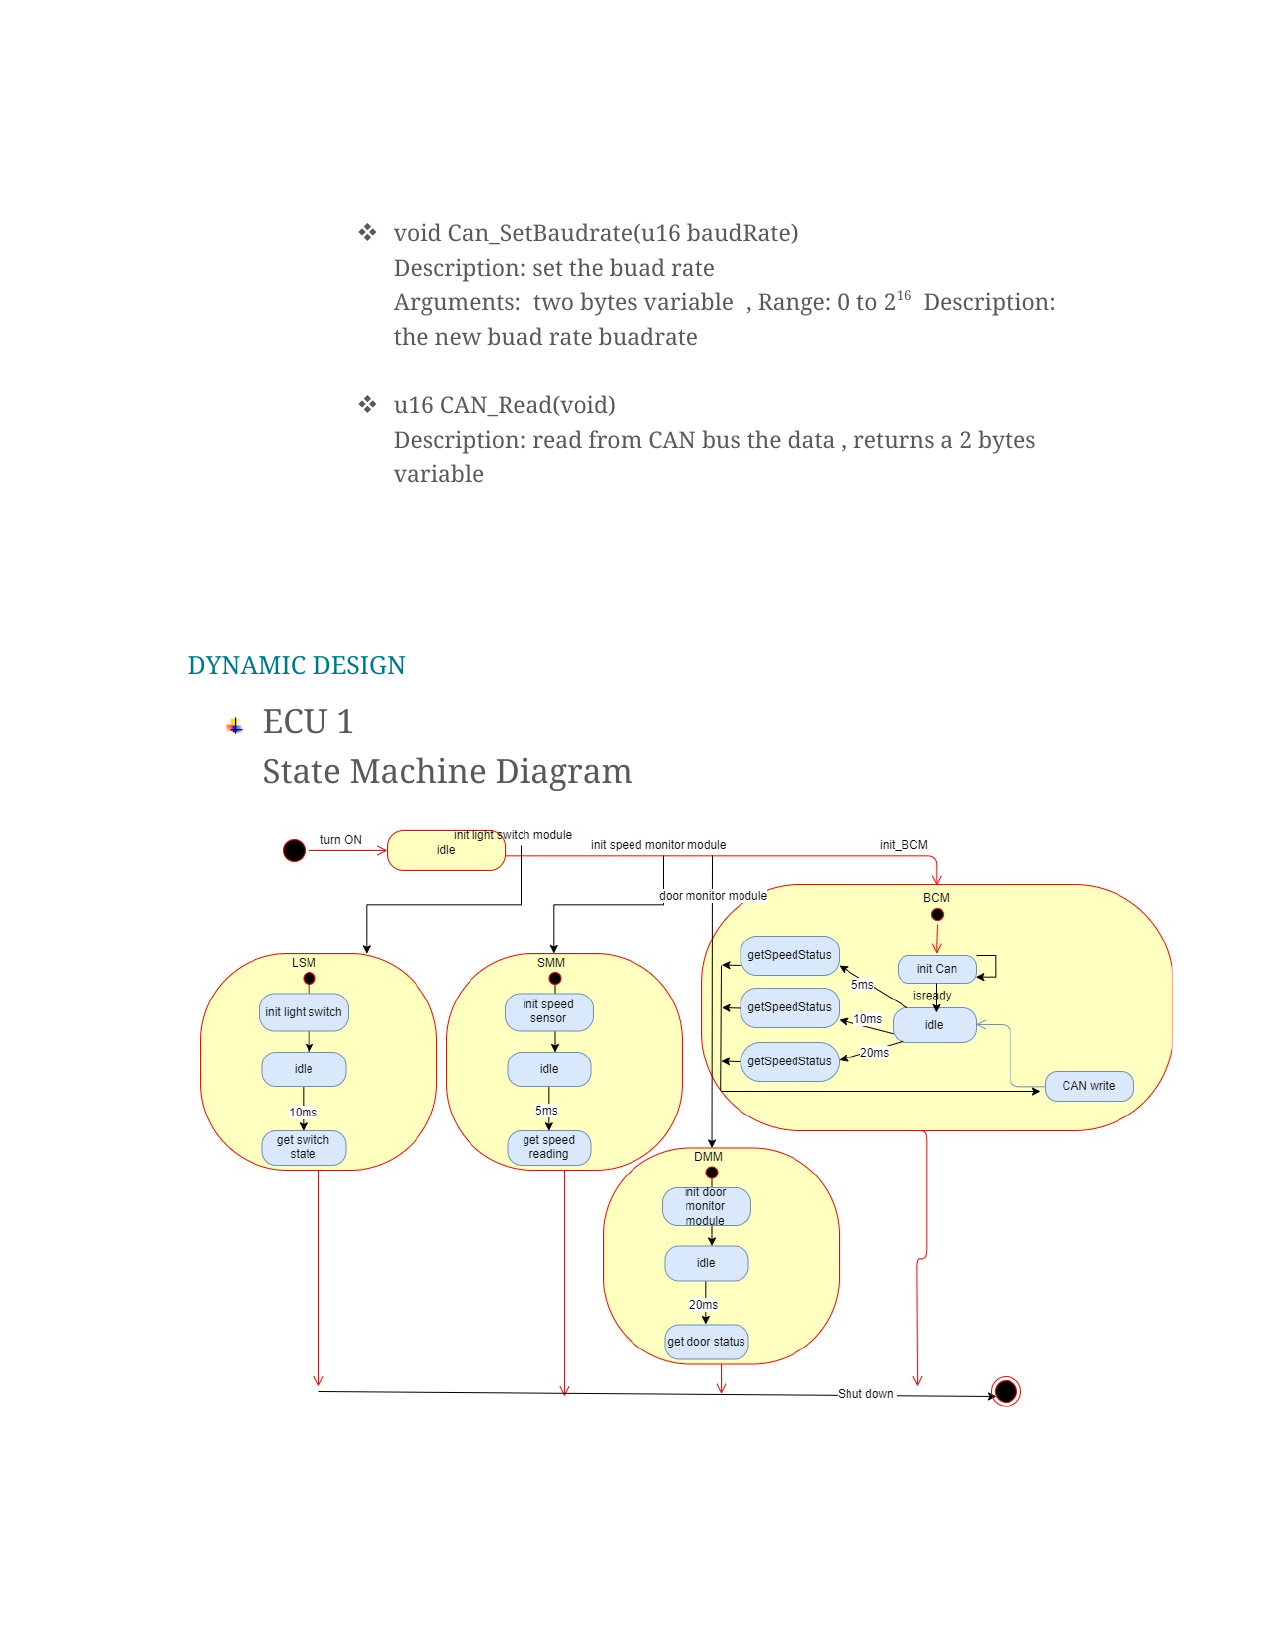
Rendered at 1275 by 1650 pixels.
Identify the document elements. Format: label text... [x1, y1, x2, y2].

subtitle Dynamic Design [187, 648, 1087, 682]
list State Machine Diagram [262, 748, 1087, 793]
list ECU 1 [225, 698, 1087, 743]
list Description: read from CAN bus the data , returns a 2 bytes variable [394, 424, 1087, 489]
list void Can_SetBaudrate(u16 baudRate) [356, 217, 1087, 249]
list Description: set the buad rate [394, 252, 1087, 283]
list Arguments: two bytes variable , Range: 0 to 216 Description: the new buad rate buadrate [394, 286, 1087, 352]
list u16 CAN_Read(void) [356, 389, 1087, 421]
picture [200, 825, 1173, 1407]
picture [226, 716, 243, 734]
